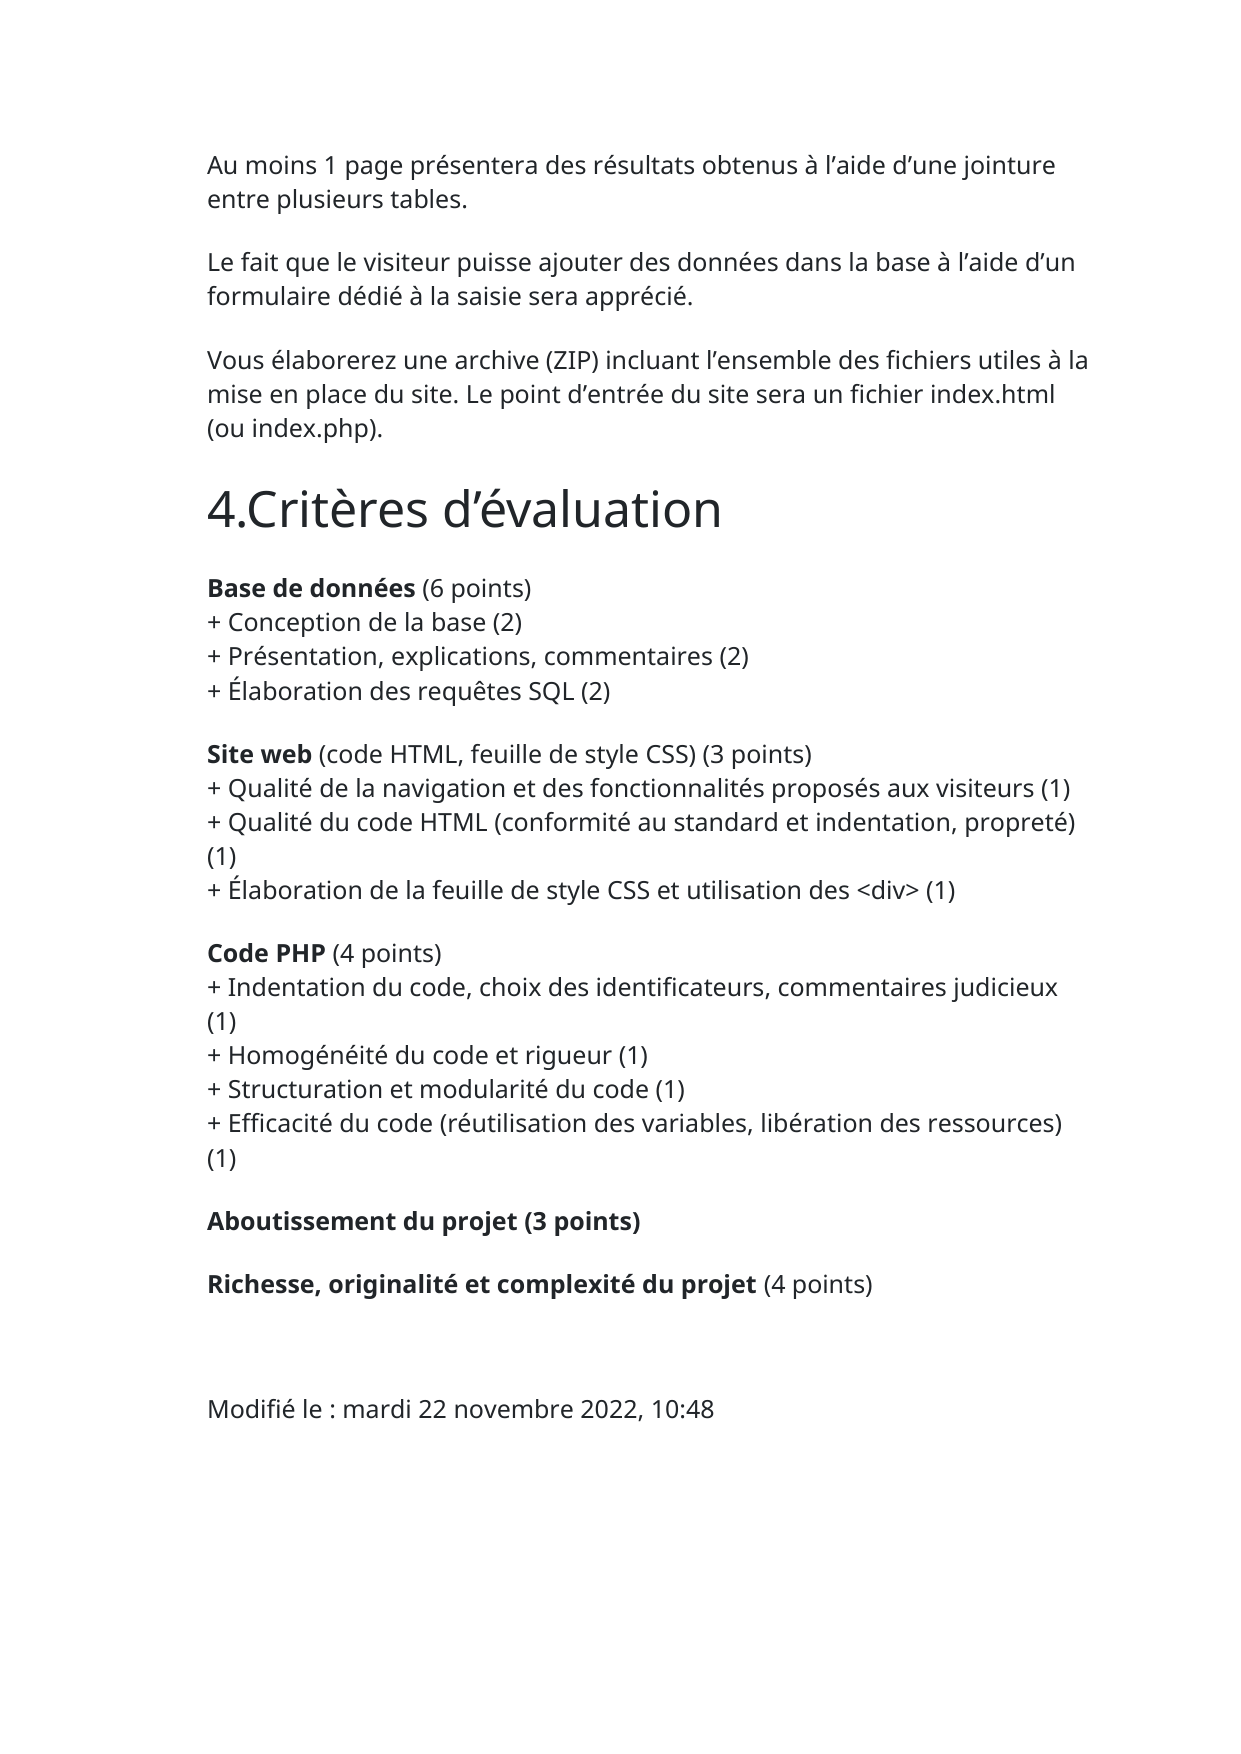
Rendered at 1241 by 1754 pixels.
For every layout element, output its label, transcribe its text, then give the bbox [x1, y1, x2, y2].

text Vous élaborerez une archive (ZIP) incluant l’ensemble des fichiers utiles à la mise en place du site. Le point d’entrée du site sera un fichier index.html (ou index.php). [207, 342, 1092, 444]
text Richesse, originalité et complexité du projet (4 points) [207, 1267, 1092, 1301]
text Au moins 1 page présentera des résultats obtenus à l’aide d’une jointure entre plusieurs tables. [207, 148, 1092, 216]
text Base de données (6 points) + Conception de la base (2) + Présentation, explications, commentaires (2) + Élaboration des requêtes SQL (2) [207, 571, 1092, 707]
text Code PHP (4 points) + Indentation du code, choix des identificateurs, commentaires judicieux (1) + Homogénéité du code et rigueur (1) + Structuration et modularité du code (1) + Efficacité du code (réutilisation des variables, libération des ressources) (1) [207, 936, 1092, 1174]
text Aboutissement du projet (3 points) [207, 1203, 1092, 1237]
text Site web (code HTML, feuille de style CSS) (3 points) + Qualité de la navigation et des fonctionnalités proposés aux visiteurs (1) + Qualité du code HTML (conformité au standard et indentation, propreté) (1) + Élaboration de la feuille de style CSS et utilisation des <div> (1) [207, 736, 1092, 907]
text Modifié le : mardi 22 novembre 2022, 10:48 [207, 1392, 1092, 1426]
text 4.Critères d’évaluation [207, 474, 1092, 542]
text Le fait que le visiteur puisse ajouter des données dans la base à l’aide d’un formulaire dédié à la saisie sera apprécié. [207, 245, 1092, 313]
